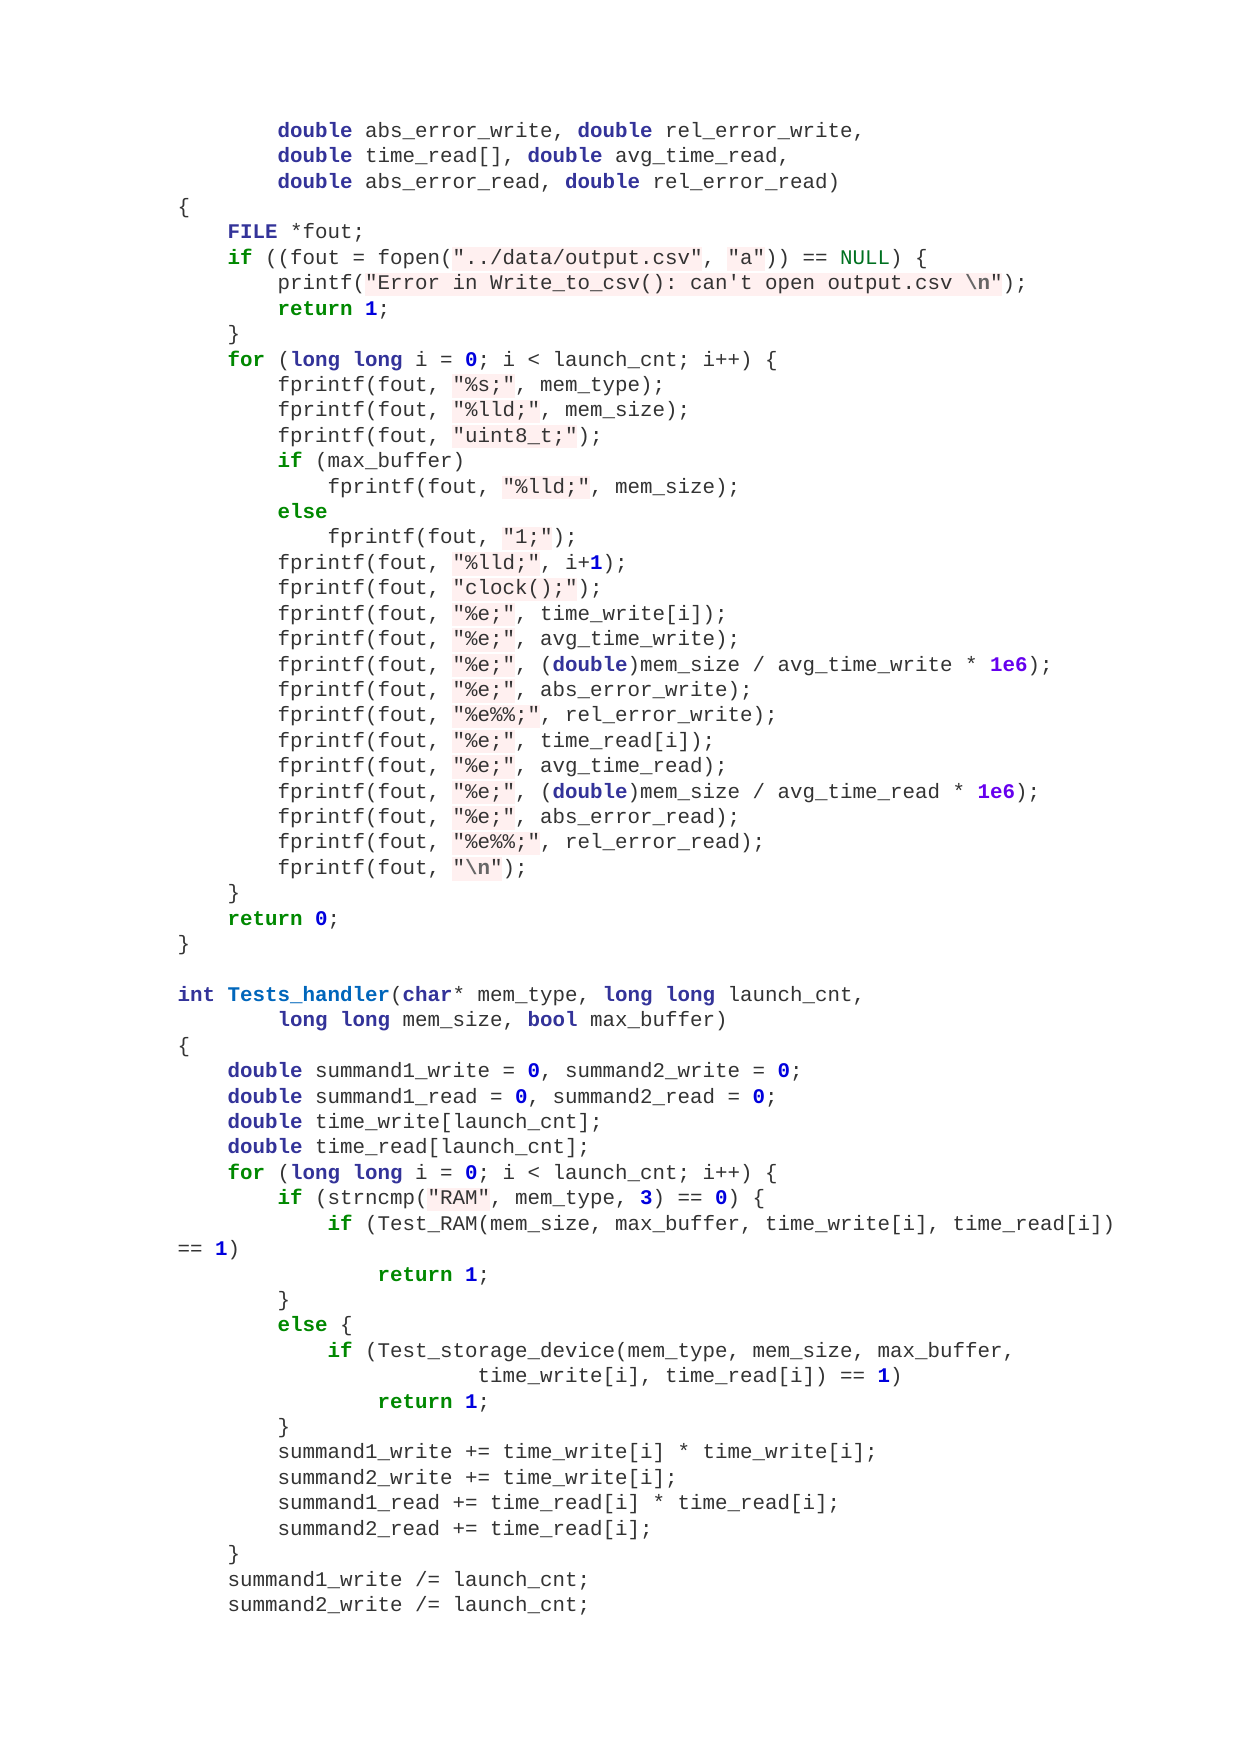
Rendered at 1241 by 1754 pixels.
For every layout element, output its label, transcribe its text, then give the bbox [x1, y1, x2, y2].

text fprintf(fout, "%e;", time_read[i]); [177, 728, 1152, 753]
text return 1; [177, 1389, 1152, 1414]
text summand2_write += time_write[i]; [177, 1465, 1152, 1491]
text return 1; [177, 296, 1152, 321]
text summand2_read += time_read[i]; [177, 1516, 1152, 1541]
text { [177, 1033, 1152, 1058]
text fprintf(fout, "%e;", avg_time_read); [177, 753, 1152, 779]
text double abs_error_read, double rel_error_read) [177, 169, 1152, 194]
text for (long long i = 0; i < launch_cnt; i++) { [177, 347, 1152, 372]
text fprintf(fout, "%e;", time_write[i]); [177, 601, 1152, 626]
text } [177, 1414, 1152, 1440]
text } [177, 881, 1152, 906]
text return 0; [177, 906, 1152, 931]
text printf("Error in Write_to_csv(): can't open output.csv \n"); [177, 271, 1152, 296]
text { [177, 194, 1152, 220]
text double time_read[launch_cnt]; [177, 1135, 1152, 1160]
text fprintf(fout, "\n"); [177, 855, 1152, 881]
text int Tests_handler(char* mem_type, long long launch_cnt, [177, 982, 1152, 1008]
text fprintf(fout, "%lld;", i+1); [177, 550, 1152, 576]
text summand1_write += time_write[i] * time_write[i]; [177, 1440, 1152, 1465]
text fprintf(fout, "%s;", mem_type); [177, 372, 1152, 398]
text if (Test_storage_device(mem_type, mem_size, max_buffer, [177, 1338, 1152, 1363]
text return 1; [177, 1262, 1152, 1287]
text fprintf(fout, "%e;", (double)mem_size / avg_time_read * 1e6); [177, 779, 1152, 804]
text } [177, 1541, 1152, 1567]
text fprintf(fout, "clock();"); [177, 576, 1152, 601]
text fprintf(fout, "%e;", avg_time_write); [177, 626, 1152, 652]
text summand2_write /= launch_cnt; [177, 1592, 1152, 1618]
text time_write[i], time_read[i]) == 1) [177, 1363, 1152, 1389]
text fprintf(fout, "%e%%;", rel_error_read); [177, 830, 1152, 855]
text fprintf(fout, "1;"); [177, 525, 1152, 550]
text } [177, 931, 1152, 957]
text double abs_error_write, double rel_error_write, [177, 118, 1152, 143]
text double summand1_read = 0, summand2_read = 0; [177, 1084, 1152, 1109]
text if (strncmp("RAM", mem_type, 3) == 0) { [177, 1186, 1152, 1211]
text double time_write[launch_cnt]; [177, 1109, 1152, 1135]
text fprintf(fout, "uint8_t;"); [177, 423, 1152, 448]
text fprintf(fout, "%lld;", mem_size); [177, 398, 1152, 423]
text fprintf(fout, "%e;", abs_error_read); [177, 804, 1152, 830]
text summand1_read += time_read[i] * time_read[i]; [177, 1491, 1152, 1516]
text for (long long i = 0; i < launch_cnt; i++) { [177, 1160, 1152, 1186]
text double time_read[], double avg_time_read, [177, 143, 1152, 169]
text } [177, 321, 1152, 347]
text if (Test_RAM(mem_size, max_buffer, time_write[i], time_read[i]) == 1) [177, 1211, 1152, 1262]
text fprintf(fout, "%e;", (double)mem_size / avg_time_write * 1e6); [177, 652, 1152, 677]
text if (max_buffer) [177, 448, 1152, 474]
text } [177, 1287, 1152, 1313]
text else [177, 499, 1152, 525]
text if ((fout = fopen("../data/output.csv", "a")) == NULL) { [177, 245, 1152, 271]
text fprintf(fout, "%e%%;", rel_error_write); [177, 703, 1152, 728]
text double summand1_write = 0, summand2_write = 0; [177, 1058, 1152, 1084]
text fprintf(fout, "%e;", abs_error_write); [177, 677, 1152, 703]
text long long mem_size, bool max_buffer) [177, 1008, 1152, 1033]
text else { [177, 1313, 1152, 1338]
text summand1_write /= launch_cnt; [177, 1567, 1152, 1592]
text fprintf(fout, "%lld;", mem_size); [177, 474, 1152, 499]
text FILE *fout; [177, 220, 1152, 245]
